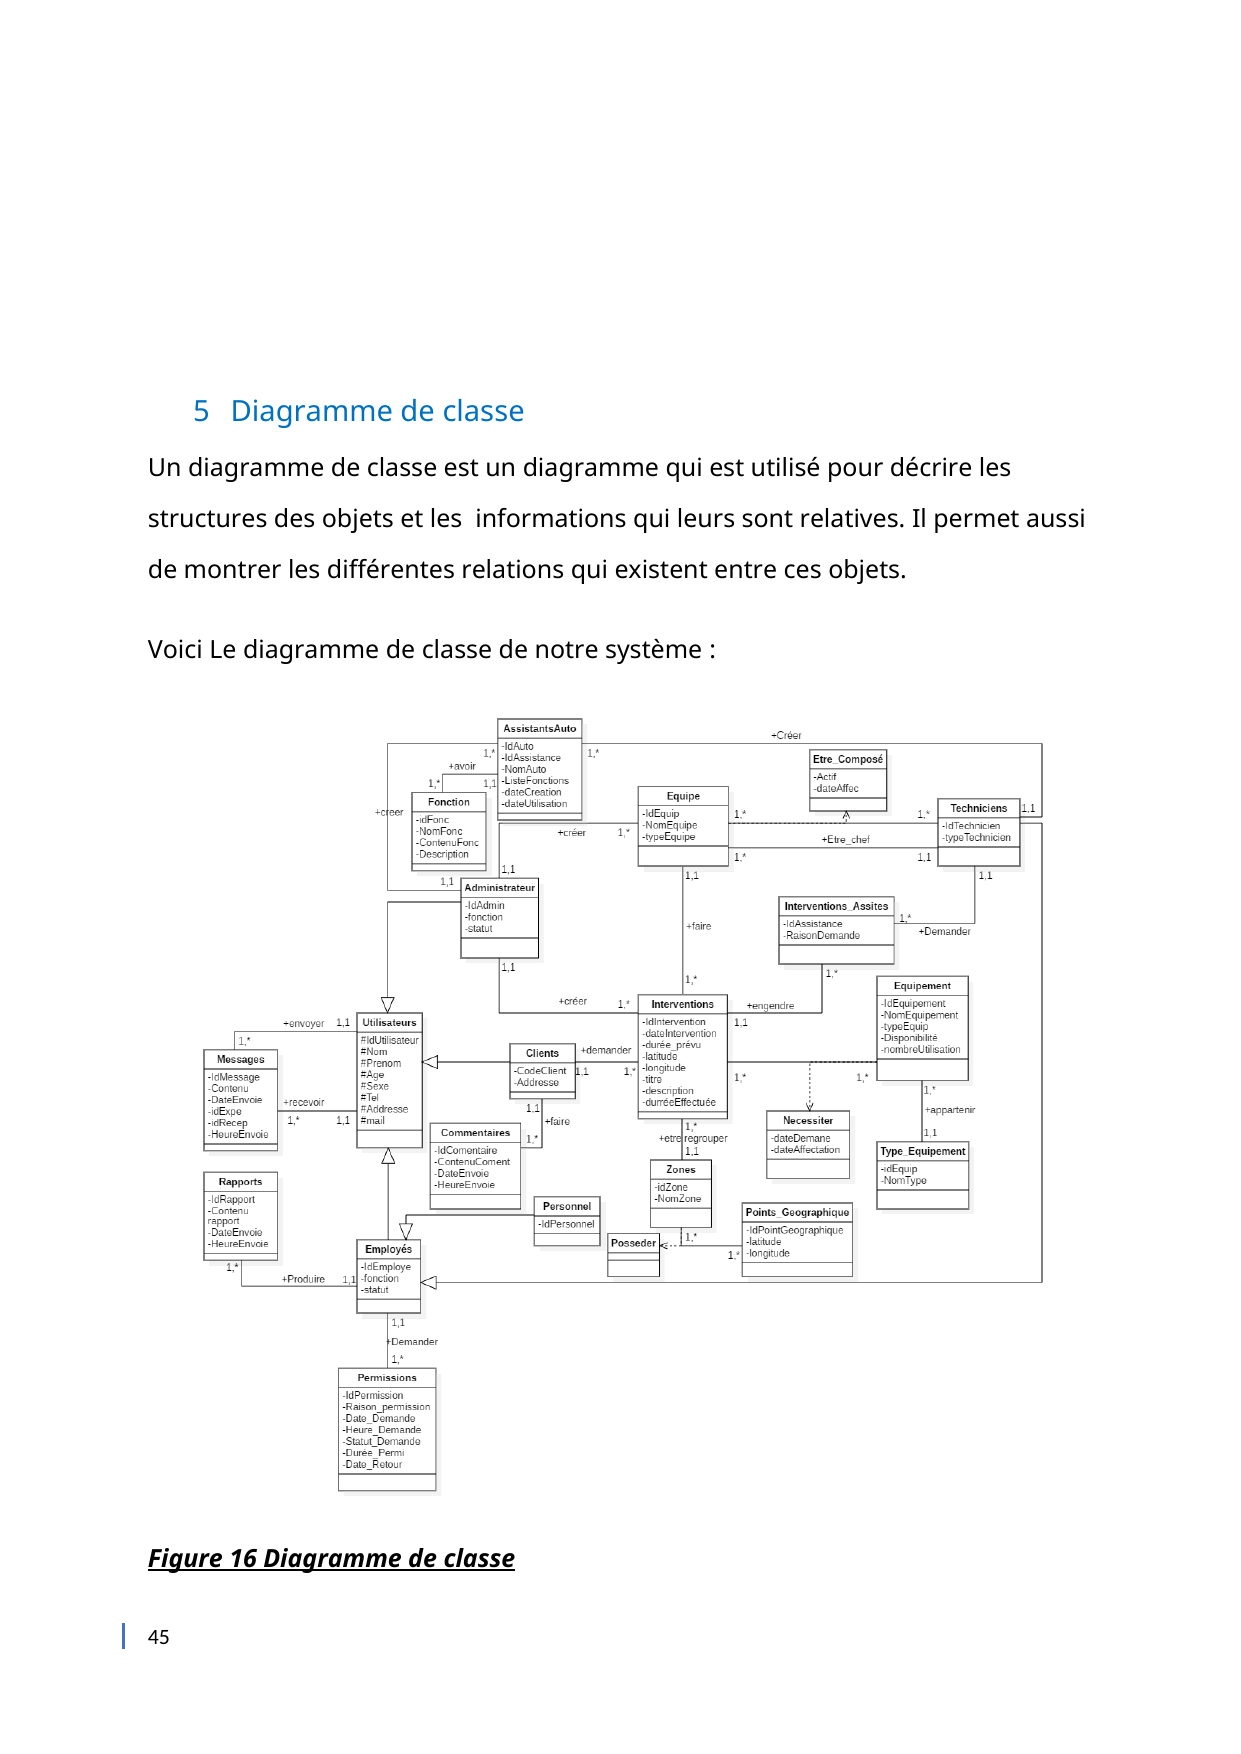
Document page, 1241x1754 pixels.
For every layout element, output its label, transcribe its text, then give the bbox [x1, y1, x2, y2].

text Un diagramme de classe est un diagramme qui est utilisé pour décrire les structures des objets et les informations qui leurs sont relatives. Il permet aussi de montrer les différentes relations qui existent entre ces objets. [148, 449, 1093, 586]
subtitle Diagramme de classe [193, 390, 1093, 429]
text Figure 16 Diagramme de classe [148, 1541, 1093, 1575]
picture [147, 711, 1093, 1521]
text Voici Le diagramme de classe de notre système : [148, 632, 1093, 666]
